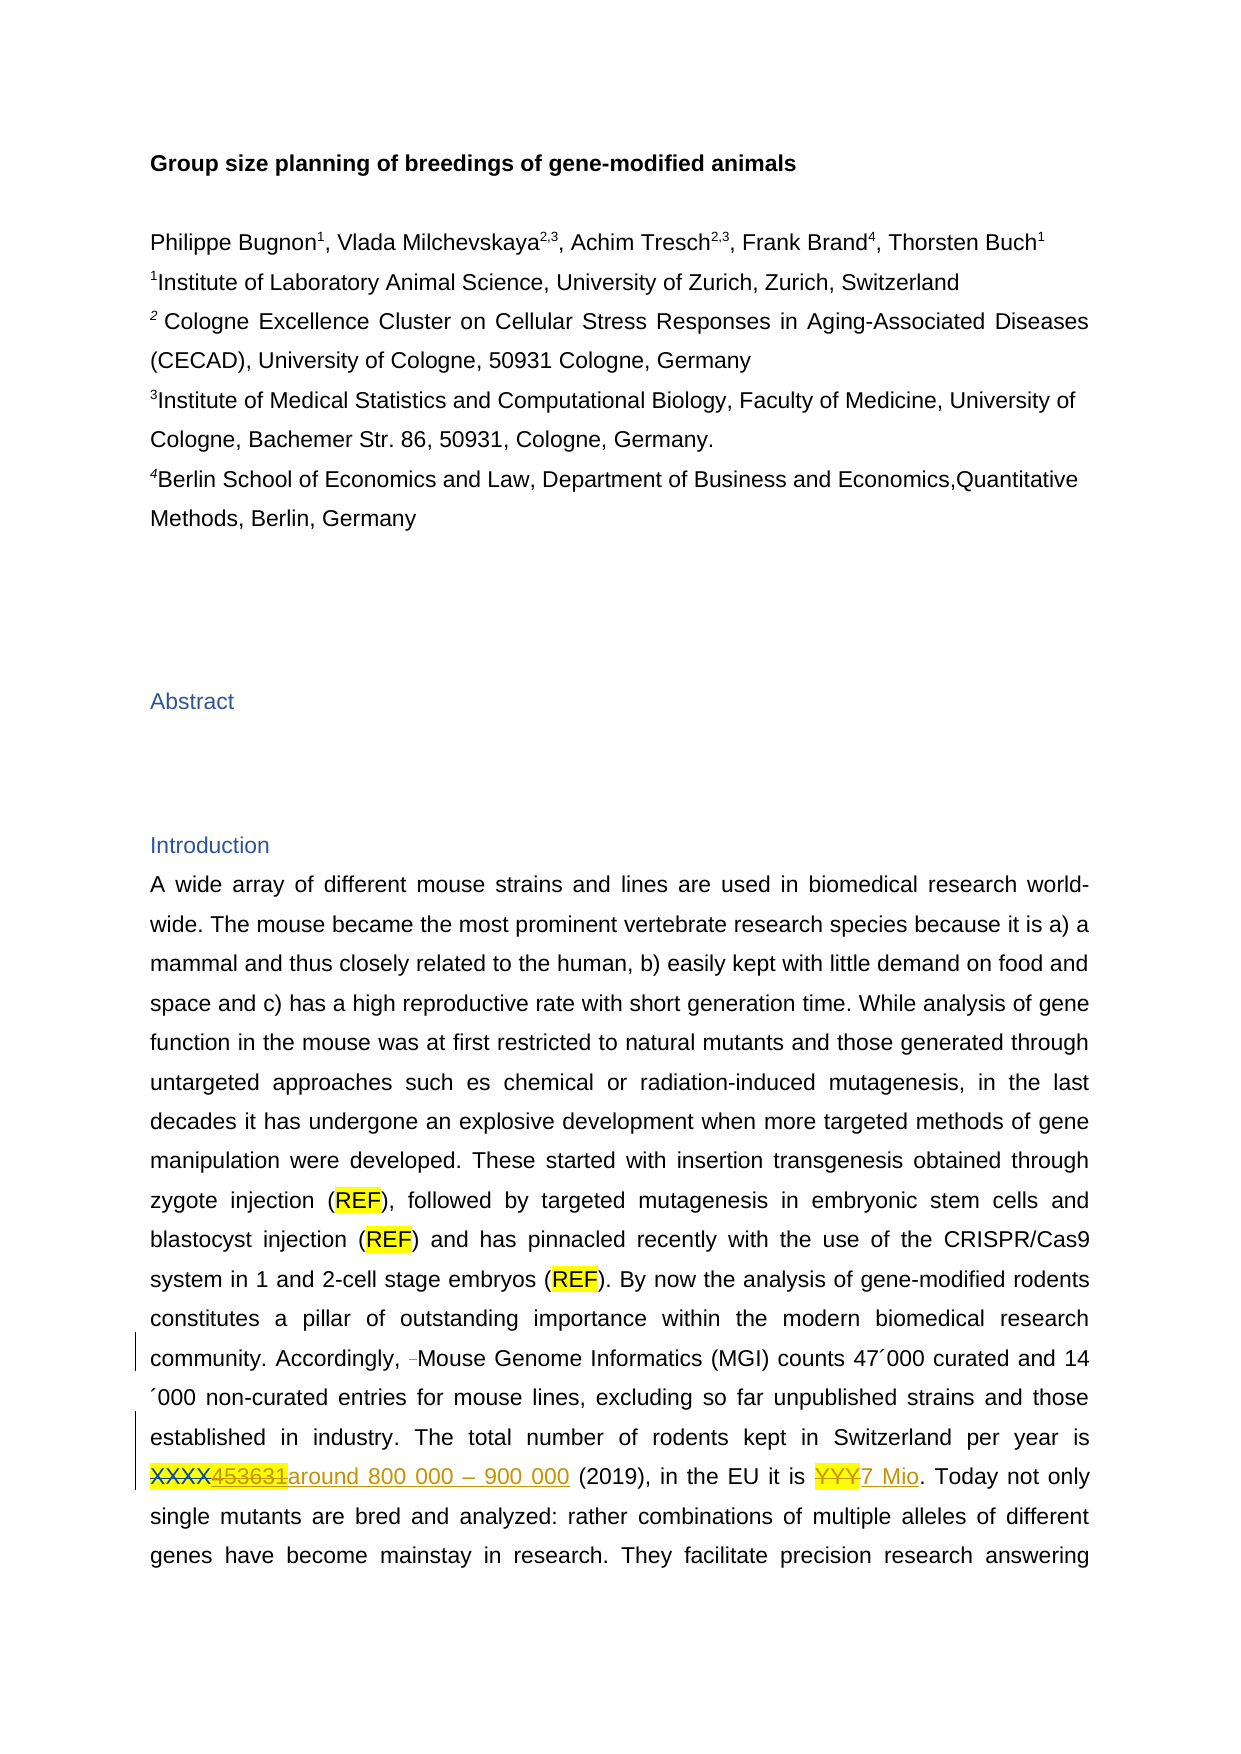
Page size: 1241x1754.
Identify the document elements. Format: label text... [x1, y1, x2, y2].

subtitle Introduction [150, 832, 1090, 858]
text 2 Cologne Excellence Cluster on Cellular Stress Responses in Aging-Associated Diseases (CECAD), University of Cologne, 50931 Cologne, Germany [150, 308, 1090, 374]
text Group size planning of breedings of gene-modified animals [150, 150, 1090, 176]
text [150, 871, 1090, 1569]
text 1Institute of Laboratory Animal Science, University of Zurich, Zurich, Switzerland [150, 268, 1090, 295]
text 3Institute of Medical Statistics and Computational Biology, Faculty of Medicine, University of Cologne, Bachemer Str. 86, 50931, Cologne, Germany. [150, 387, 1090, 453]
text 4Berlin School of Economics and Law, Department of Business and Economics,Quantitative Methods, Berlin, Germany [150, 466, 1090, 532]
subtitle Abstract [150, 688, 1090, 714]
text Philippe Bugnon1, Vlada Milchevskaya2,3, Achim Tresch2,3, Frank Brand4, Thorsten Buch1 [150, 229, 1090, 255]
